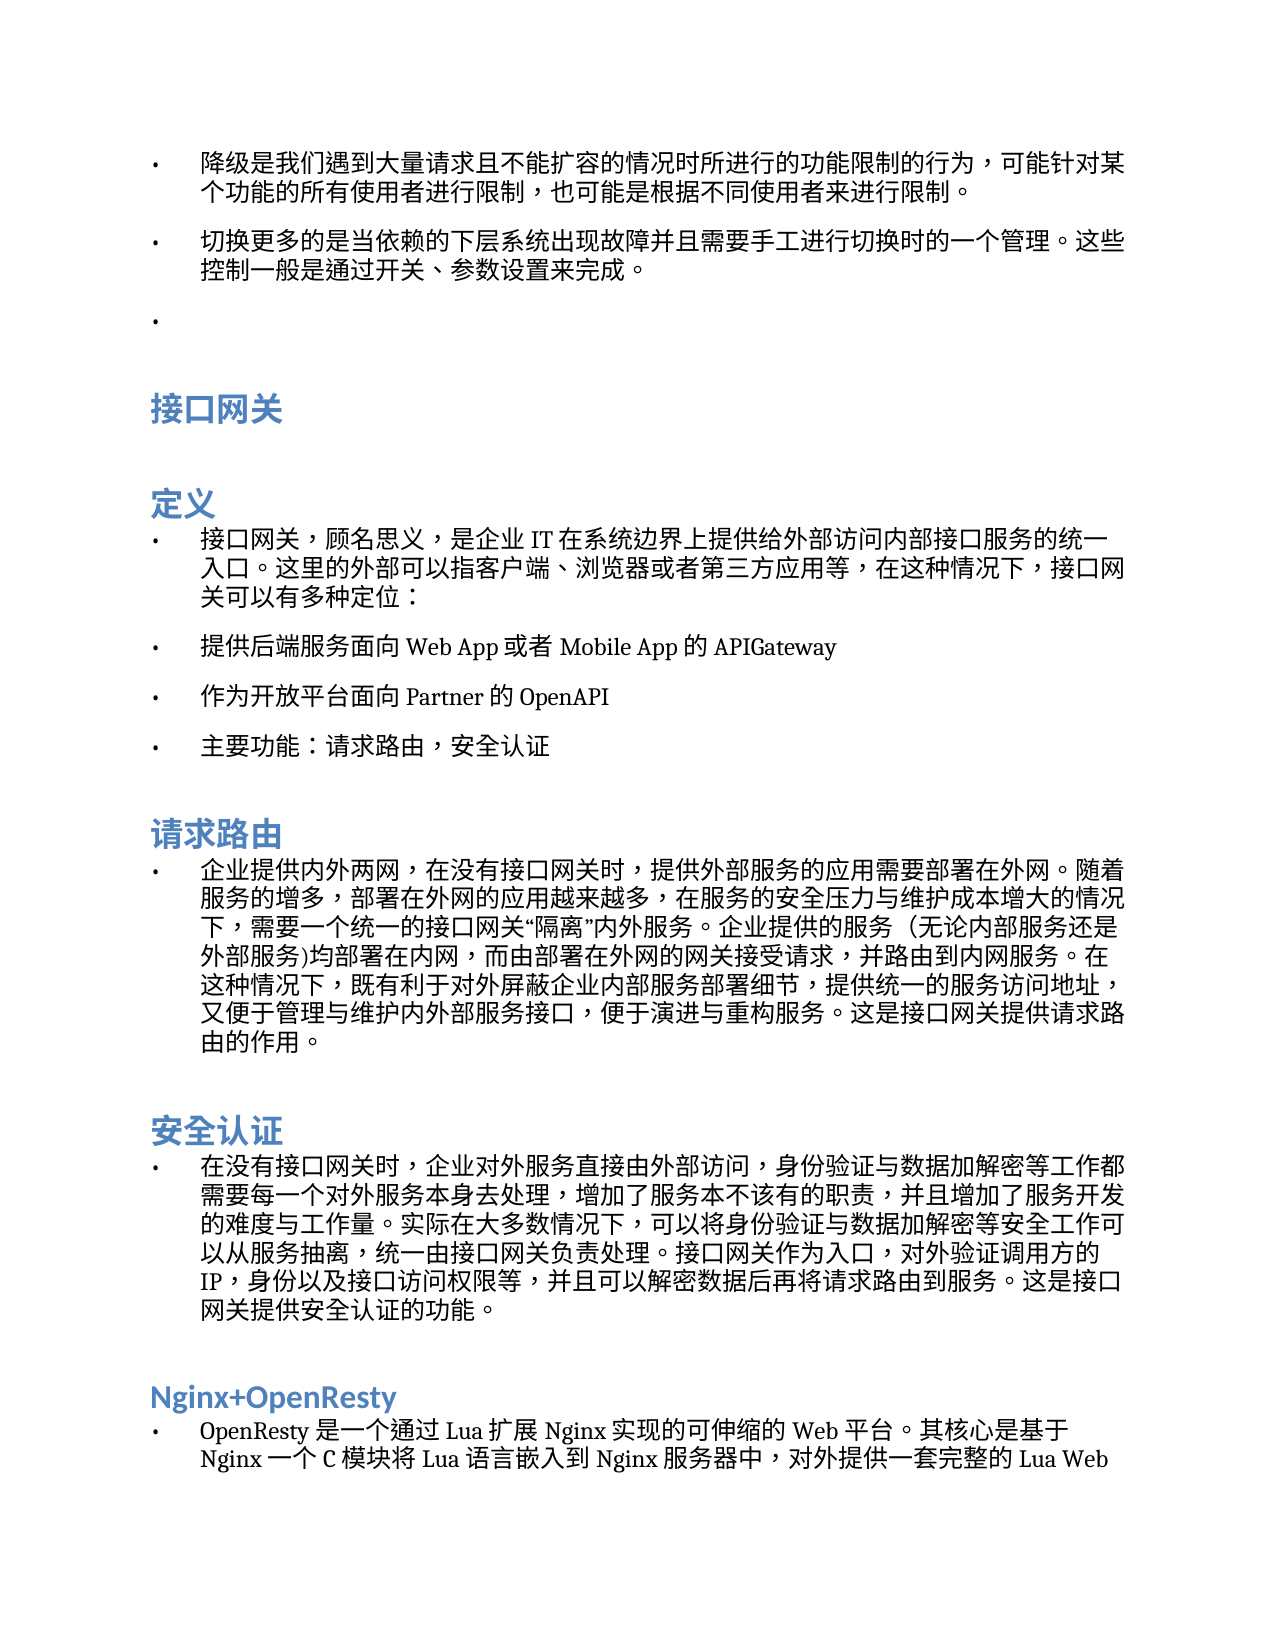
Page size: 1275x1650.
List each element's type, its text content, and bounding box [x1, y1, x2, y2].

list 企业提供内外两网，在没有接口网关时，提供外部服务的应用需要部署在外网。随着服务的增多，部署在外网的应用越来越多，在服务的安全压力与维护成本增大的情况下，需要一个统一的接口网关“隔离”内外服务。企业提供的服务（无论内部服务还是外部服务)均部署在内网，而由部署在外网的网关接受请求，并路由到内网服务。在这种情况下，既有利于对外屏蔽企业内部服务部署细节，提供统一的服务访问地址，又便于管理与维护内外部服务接口，便于演进与重构服务。这是接口网关提供请求路由的作用。 [150, 857, 1125, 1058]
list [150, 1417, 1125, 1474]
subtitle Nginx+OpenResty [150, 1376, 1125, 1417]
list 提供后端服务面向 Web App 或者 Mobile App 的 APIGateway [150, 633, 1125, 662]
list 在没有接口网关时，企业对外服务直接由外部访问，身份验证与数据加解密等工作都需要每一个对外服务本身去处理，增加了服务本不该有的职责，并且增加了服务开发的难度与工作量。实际在大多数情况下，可以将身份验证与数据加解密等安全工作可以从服务抽离，统一由接口网关负责处理。接口网关作为入口，对外验证调用方的 IP，身份以及接口访问权限等，并且可以解密数据后再将请求路由到服务。这是接口网关提供安全认证的功能。 [150, 1153, 1125, 1326]
subtitle 接口网关 [150, 385, 1125, 431]
subtitle 请求路由 [150, 811, 1125, 857]
subtitle 安全认证 [150, 1108, 1125, 1153]
subtitle 定义 [150, 481, 1125, 526]
list 作为开放平台面向 Partner 的 OpenAPI [150, 683, 1125, 712]
list 切换更多的是当依赖的下层系统出现故障并且需要手工进行切换时的一个管理。这些控制一般是通过开关、参数设置来完成。 [150, 228, 1125, 286]
list 接口网关，顾名思义，是企业 IT 在系统边界上提供给外部访问内部接口服务的统一入口。这里的外部可以指客户端、浏览器或者第三方应用等，在这种情况下，接口网关可以有多种定位： [150, 526, 1125, 612]
list 降级是我们遇到大量请求且不能扩容的情况时所进行的功能限制的行为，可能针对某个功能的所有使用者进行限制，也可能是根据不同使用者来进行限制。 [150, 150, 1125, 207]
list 主要功能：请求路由，安全认证 [150, 732, 1125, 761]
